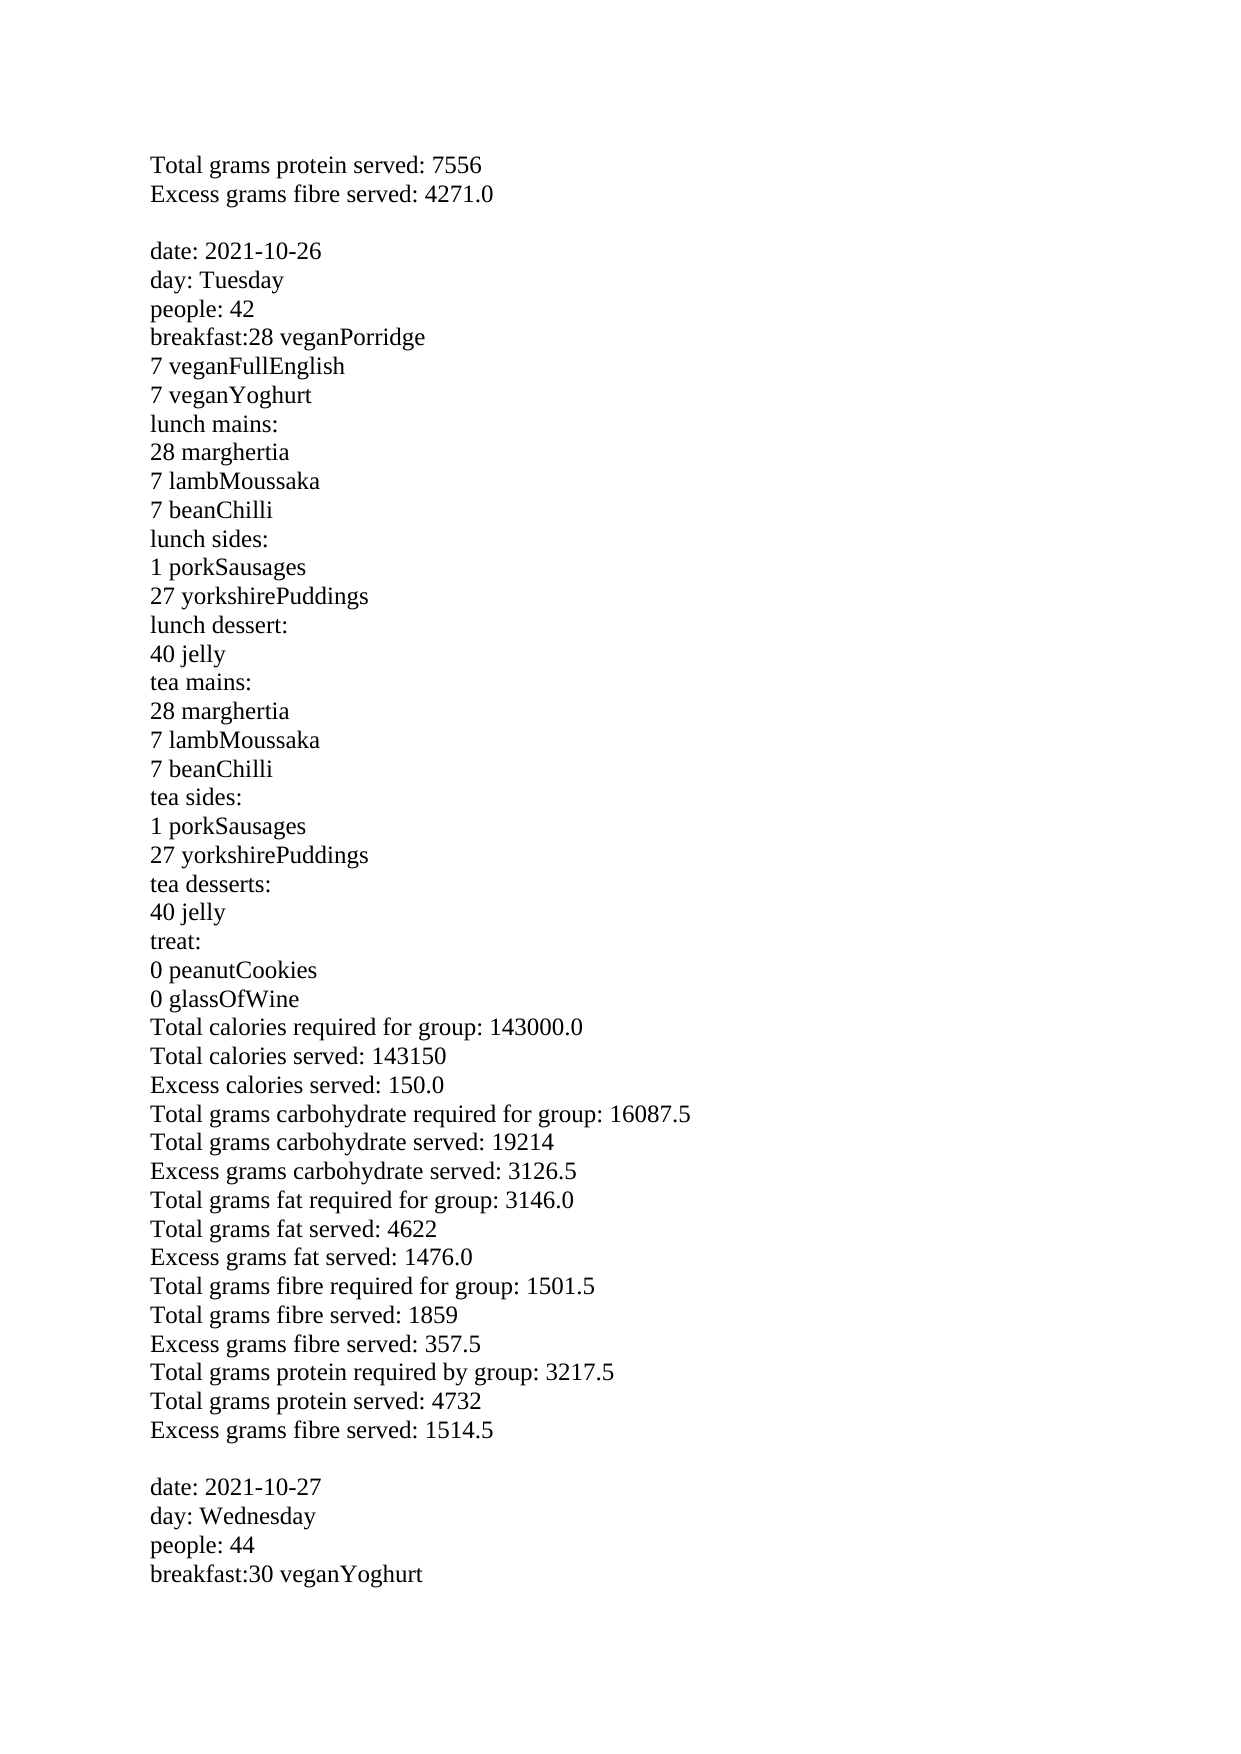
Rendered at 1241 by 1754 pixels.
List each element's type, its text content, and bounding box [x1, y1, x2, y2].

text people: 44 [150, 1530, 1090, 1559]
text Total calories required for group: 143000.0 [150, 1012, 1090, 1041]
text Total grams fibre required for group: 1501.5 [150, 1271, 1090, 1300]
text 7 veganFullEnglish [150, 351, 1090, 380]
text 7 beanChilli [150, 754, 1090, 782]
text 28 marghertia [150, 437, 1090, 466]
text tea sides: [150, 782, 1090, 811]
text 27 yorkshirePuddings [150, 581, 1090, 610]
text Excess grams carbohydrate served: 3126.5 [150, 1156, 1090, 1185]
text 27 yorkshirePuddings [150, 840, 1090, 869]
text 7 lambMoussaka [150, 466, 1090, 495]
text Total calories served: 143150 [150, 1041, 1090, 1070]
text Total grams protein required by group: 3217.5 [150, 1357, 1090, 1386]
text Excess calories served: 150.0 [150, 1070, 1090, 1099]
text Total grams carbohydrate required for group: 16087.5 [150, 1099, 1090, 1127]
text Total grams carbohydrate served: 19214 [150, 1127, 1090, 1156]
text 7 veganYoghurt [150, 380, 1090, 409]
text day: Tuesday [150, 265, 1090, 294]
text tea desserts: [150, 869, 1090, 897]
text Excess grams fat served: 1476.0 [150, 1242, 1090, 1271]
text 1 porkSausages [150, 552, 1090, 581]
text breakfast:28 veganPorridge [150, 322, 1090, 351]
text Total grams fat served: 4622 [150, 1214, 1090, 1242]
text Excess grams fibre served: 4271.0 [150, 179, 1090, 207]
text 40 jelly [150, 897, 1090, 926]
text Total grams protein served: 7556 [150, 150, 1090, 179]
text 7 beanChilli [150, 495, 1090, 524]
text lunch sides: [150, 524, 1090, 552]
text breakfast:30 veganYoghurt [150, 1559, 1090, 1587]
text date: 2021-10-27 [150, 1472, 1090, 1501]
text lunch mains: [150, 409, 1090, 437]
text Excess grams fibre served: 357.5 [150, 1329, 1090, 1357]
text 7 lambMoussaka [150, 725, 1090, 754]
text date: 2021-10-26 [150, 236, 1090, 265]
text lunch dessert: [150, 610, 1090, 639]
text day: Wednesday [150, 1501, 1090, 1530]
text 28 marghertia [150, 696, 1090, 725]
text 1 porkSausages [150, 811, 1090, 840]
text Total grams fibre served: 1859 [150, 1300, 1090, 1329]
text treat: [150, 926, 1090, 955]
text Total grams fat required for group: 3146.0 [150, 1185, 1090, 1214]
text Excess grams fibre served: 1514.5 [150, 1415, 1090, 1444]
text 0 peanutCookies [150, 955, 1090, 984]
text people: 42 [150, 294, 1090, 322]
text Total grams protein served: 4732 [150, 1386, 1090, 1415]
text tea mains: [150, 667, 1090, 696]
text 0 glassOfWine [150, 984, 1090, 1012]
text 40 jelly [150, 639, 1090, 667]
